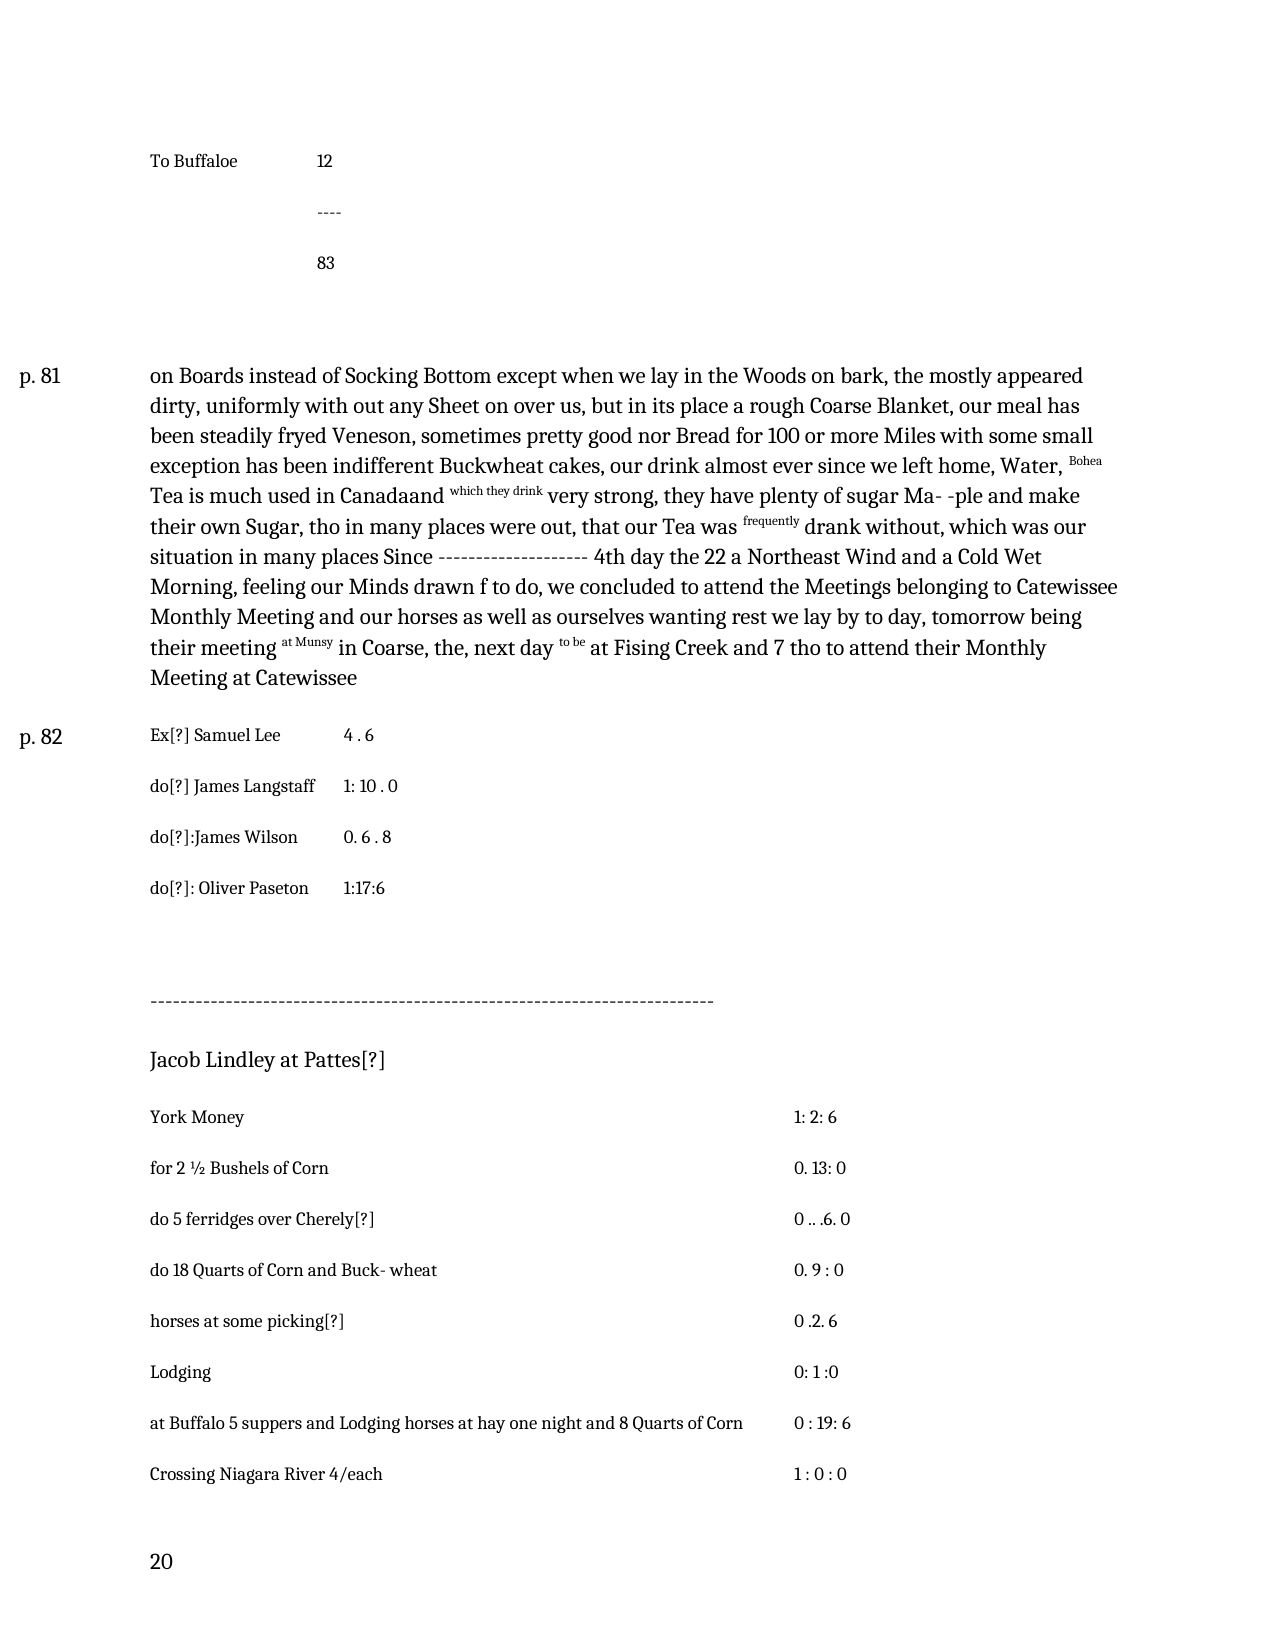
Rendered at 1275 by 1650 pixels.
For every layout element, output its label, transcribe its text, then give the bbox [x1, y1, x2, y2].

text To Buffaloe 12 [150, 150, 1125, 172]
text Jacob Lindley at Pattes[?] [150, 1047, 1125, 1073]
text at Buffalo 5 suppers and Lodging horses at hay one night and 8 Quarts of Corn 0 : 19: 6 [150, 1412, 1125, 1434]
text Ex[?] Samuel Lee 4 . 6 [150, 724, 1125, 746]
text --------------------------------------------------------------------------- [150, 987, 1125, 1014]
text Lodging 0: 1 :0 [150, 1361, 1125, 1383]
text do 18 Quarts of Corn and Buck- wheat 0. 9 : 0 [150, 1259, 1125, 1281]
text Crossing Niagara River 4/each 1 : 0 : 0 [150, 1463, 1125, 1485]
text do 5 ferridges over Cherely[?] 0 .. .6. 0 [150, 1208, 1125, 1230]
text horses at some picking[?] 0 .2. 6 [150, 1310, 1125, 1332]
text on Boards instead of Socking Bottom except when we lay in the Woods on bark, the mostly appeared dirty, uniformly with out any Sheet on over us, but in its place a rough Coarse Blanket, our meal has been steadily fryed Veneson, sometimes pretty good nor Bread for 100 or more Miles with some small exception has been indifferent Buckwheat cakes, our drink almost ever since we left home, Water, Bohea Tea is much used in Canadaand which they drink very strong, they have plenty of sugar Ma- -ple and make their own Sugar, tho in many places were out, that our Tea was frequently drank without, which was our situation in many places Since -------------------- 4th day the 22 a Northeast Wind and a Cold Wet Morning, feeling our Minds drawn f to do, we concluded to attend the Meetings belonging to Catewissee Monthly Meeting and our horses as well as ourselves wanting rest we lay by to day, tomorrow being their meeting at Munsy in Coarse, the, next day to be at Fising Creek and 7 tho to attend their Monthly Meeting at Catewissee [150, 362, 1125, 691]
text do[?]: Oliver Paseton 1:17:6 [150, 877, 1125, 899]
text p. 82 [19, 724, 107, 750]
text 83 [150, 252, 1125, 274]
text do[?] James Langstaff 1: 10 . 0 [150, 775, 1125, 797]
text p. 81 [19, 363, 107, 389]
text ---- [150, 201, 1125, 223]
text York Money 1: 2: 6 [150, 1106, 1125, 1128]
text for 2 ½ Bushels of Corn 0. 13: 0 [150, 1157, 1125, 1179]
text do[?]:James Wilson 0. 6 . 8 [150, 826, 1125, 848]
